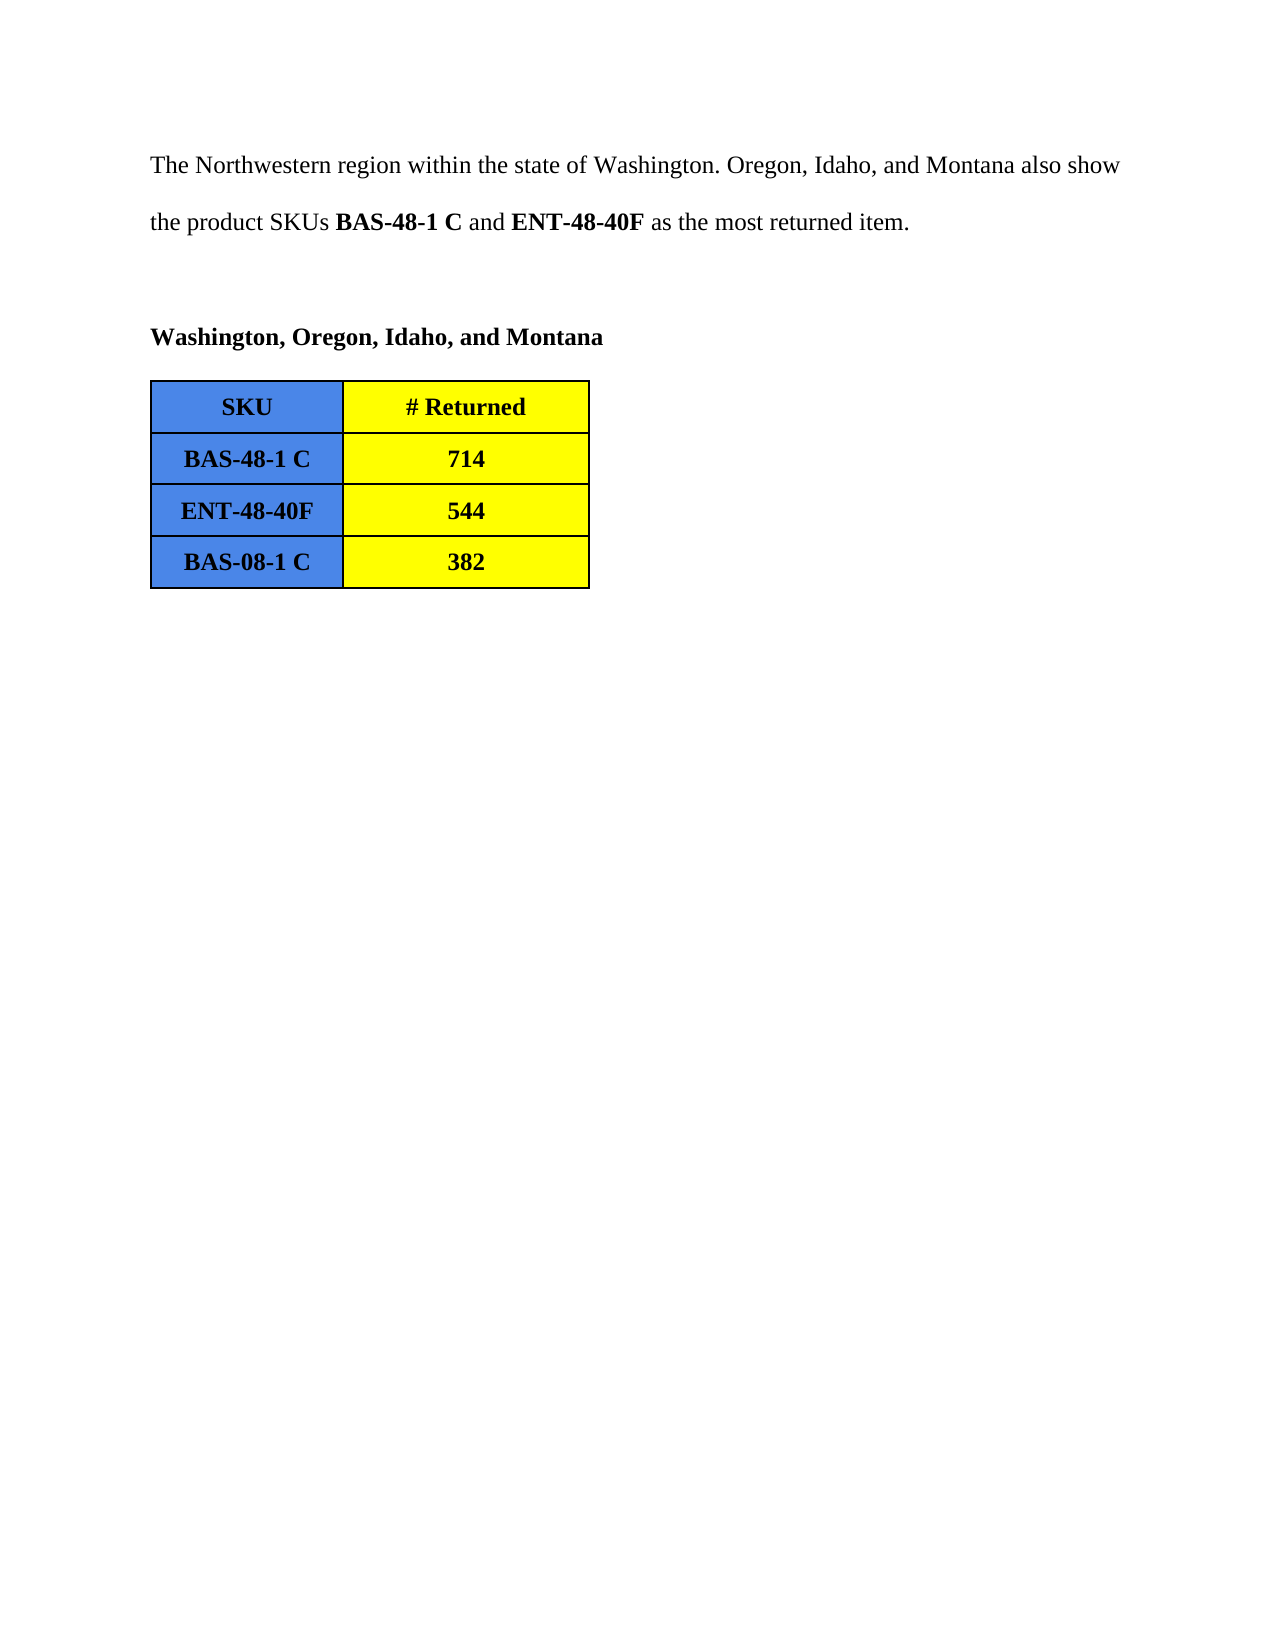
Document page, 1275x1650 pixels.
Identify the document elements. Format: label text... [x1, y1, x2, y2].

table_cell 544 [344, 485, 588, 535]
table_header # Returned [344, 382, 588, 432]
table_cell ENT-48-40F [152, 485, 342, 535]
text The Northwestern region within the state of Washington. Oregon, Idaho, and Montana also show the product SKUs BAS-48-1 C and ENT-48-40F as the most returned item. [150, 150, 1125, 236]
table_header SKU [152, 382, 342, 432]
table_cell 382 [344, 537, 588, 587]
text Washington, Oregon, Idaho, and Montana [150, 322, 1125, 351]
table_cell BAS-48-1 C [152, 434, 342, 483]
table_cell BAS-08-1 C [152, 537, 342, 587]
table_cell 714 [344, 434, 588, 483]
